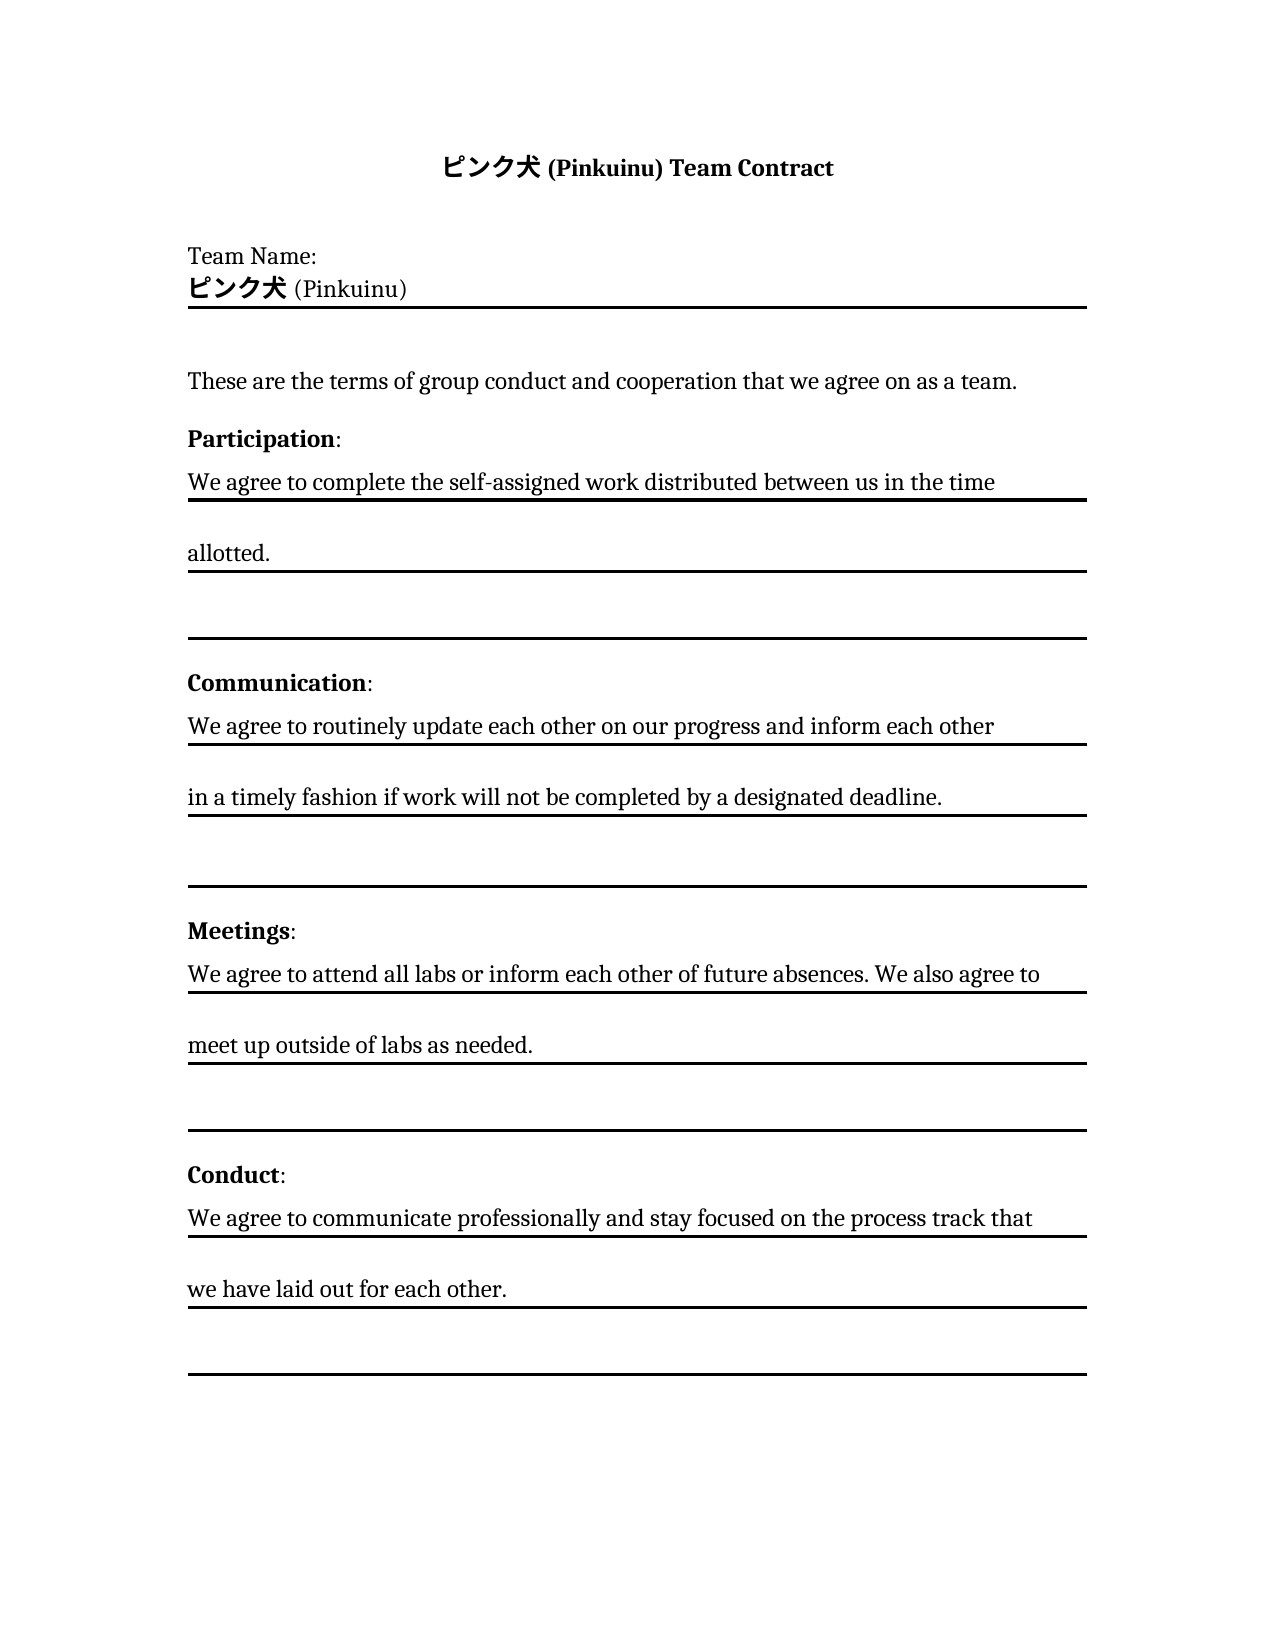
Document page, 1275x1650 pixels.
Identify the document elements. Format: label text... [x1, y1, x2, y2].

text We agree to routinely update each other on our progress and inform each other [187, 712, 1087, 746]
text meet up outside of labs as needed. [187, 1031, 1087, 1065]
text ピンク犬 (Pinkuinu) [187, 270, 1087, 309]
text We agree to communicate professionally and stay focused on the process track that [187, 1204, 1087, 1238]
text We agree to complete the self-assigned work distributed between us in the time [187, 468, 1087, 502]
text These are the terms of group conduct and cooperation that we agree on as a team. [187, 367, 1087, 396]
text we have laid out for each other. [187, 1275, 1087, 1309]
text Communication: [187, 669, 1087, 697]
text ピンク犬 (Pinkuinu) Team Contract [187, 150, 1087, 184]
text allotted. [187, 539, 1087, 573]
text We agree to attend all labs or inform each other of future absences. We also agree to [187, 960, 1087, 994]
text in a timely fashion if work will not be completed by a designated deadline. [187, 783, 1087, 817]
text Meetings: [187, 917, 1087, 946]
text Participation: [187, 424, 1087, 453]
text Conduct: [187, 1161, 1087, 1190]
text Team Name: [187, 242, 1087, 270]
